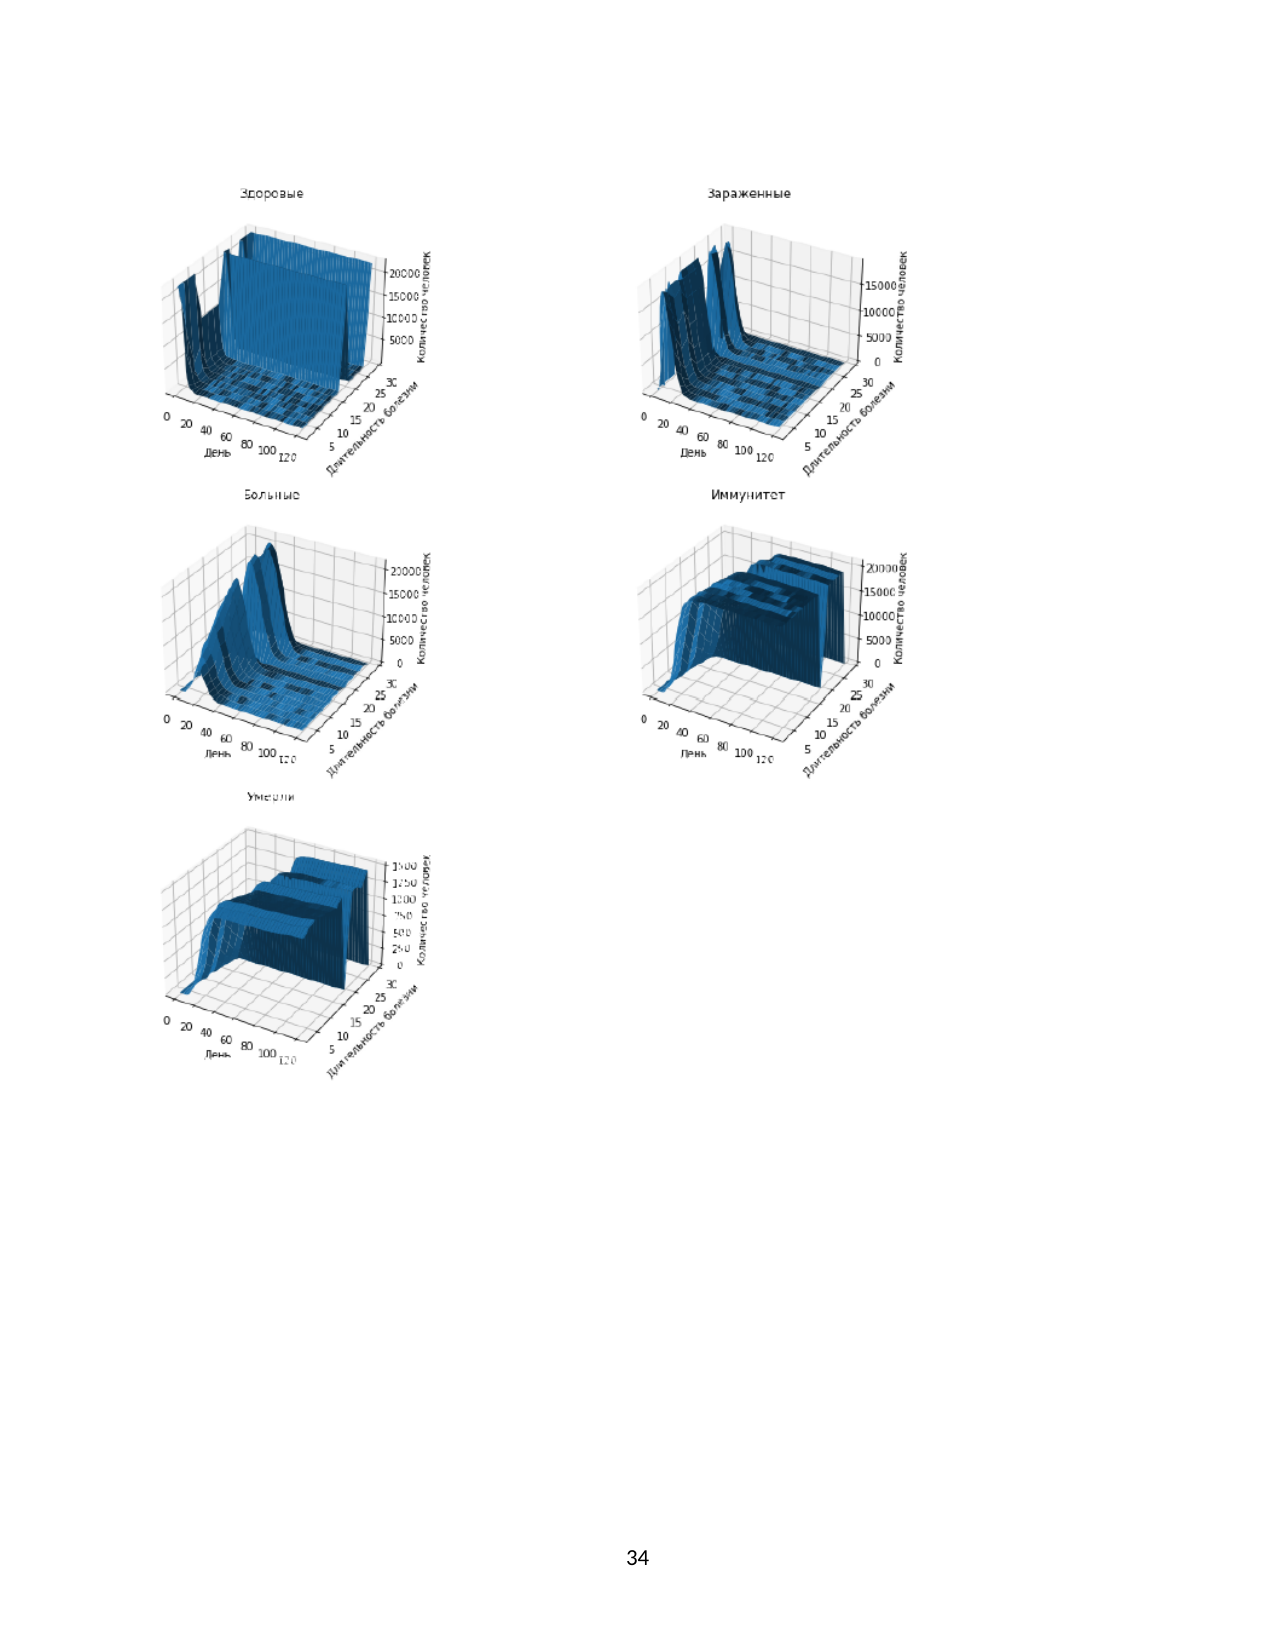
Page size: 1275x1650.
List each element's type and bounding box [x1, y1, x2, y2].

picture [133, 141, 997, 1091]
